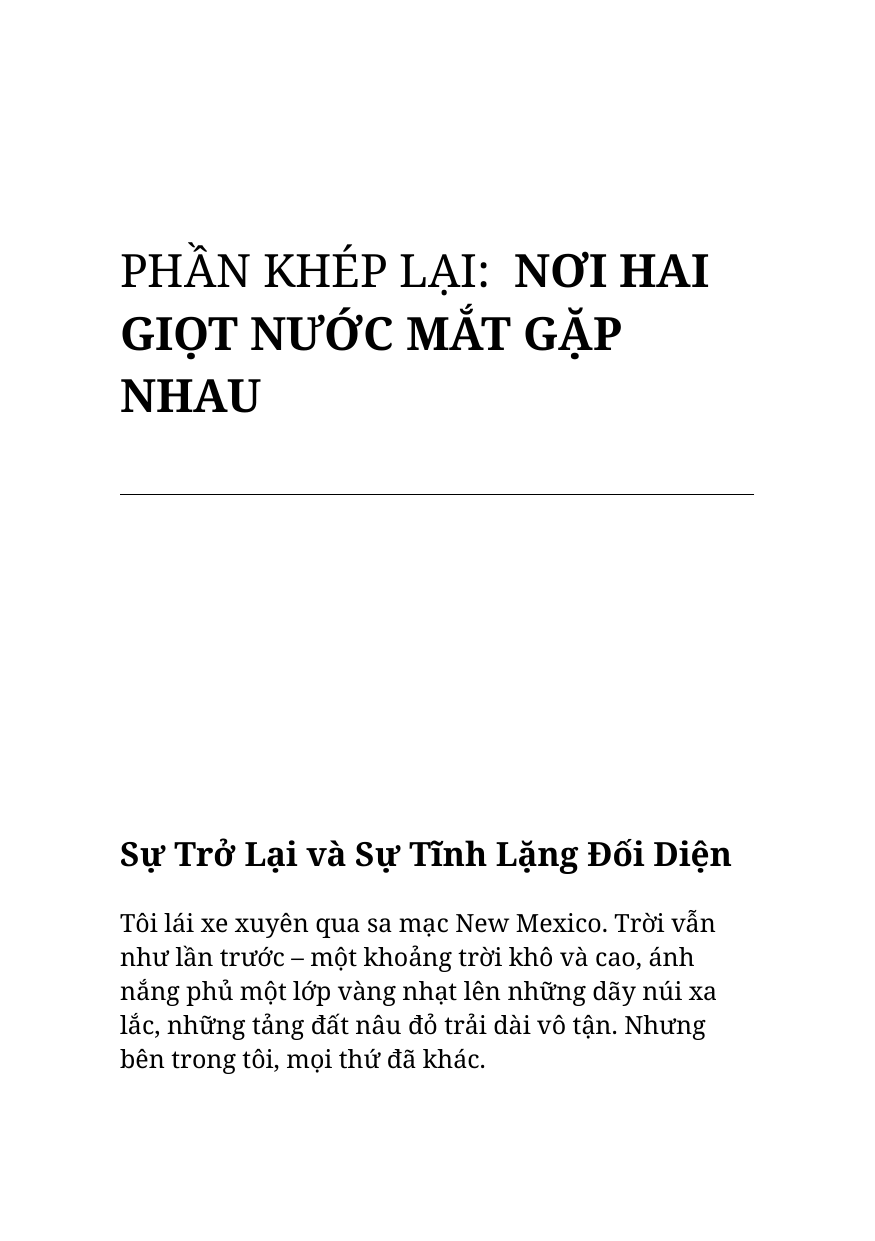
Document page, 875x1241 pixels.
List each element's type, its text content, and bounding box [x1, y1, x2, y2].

text Sự Trở Lại và Sự Tĩnh Lặng Đối Diện [120, 831, 754, 876]
subtitle PHẦN KHÉP LẠI: NƠI HAI GIỌT NƯỚC MẮT GẶP NHAU [120, 238, 754, 426]
text Tôi lái xe xuyên qua sa mạc New Mexico. Trời vẫn như lần trước – một khoảng trời khô và cao, ánh nắng phủ một lớp vàng nhạt lên những dãy núi xa lắc, những tảng đất nâu đỏ trải dài vô tận. Nhưng bên trong tôi, mọi thứ đã khác. [120, 906, 754, 1076]
